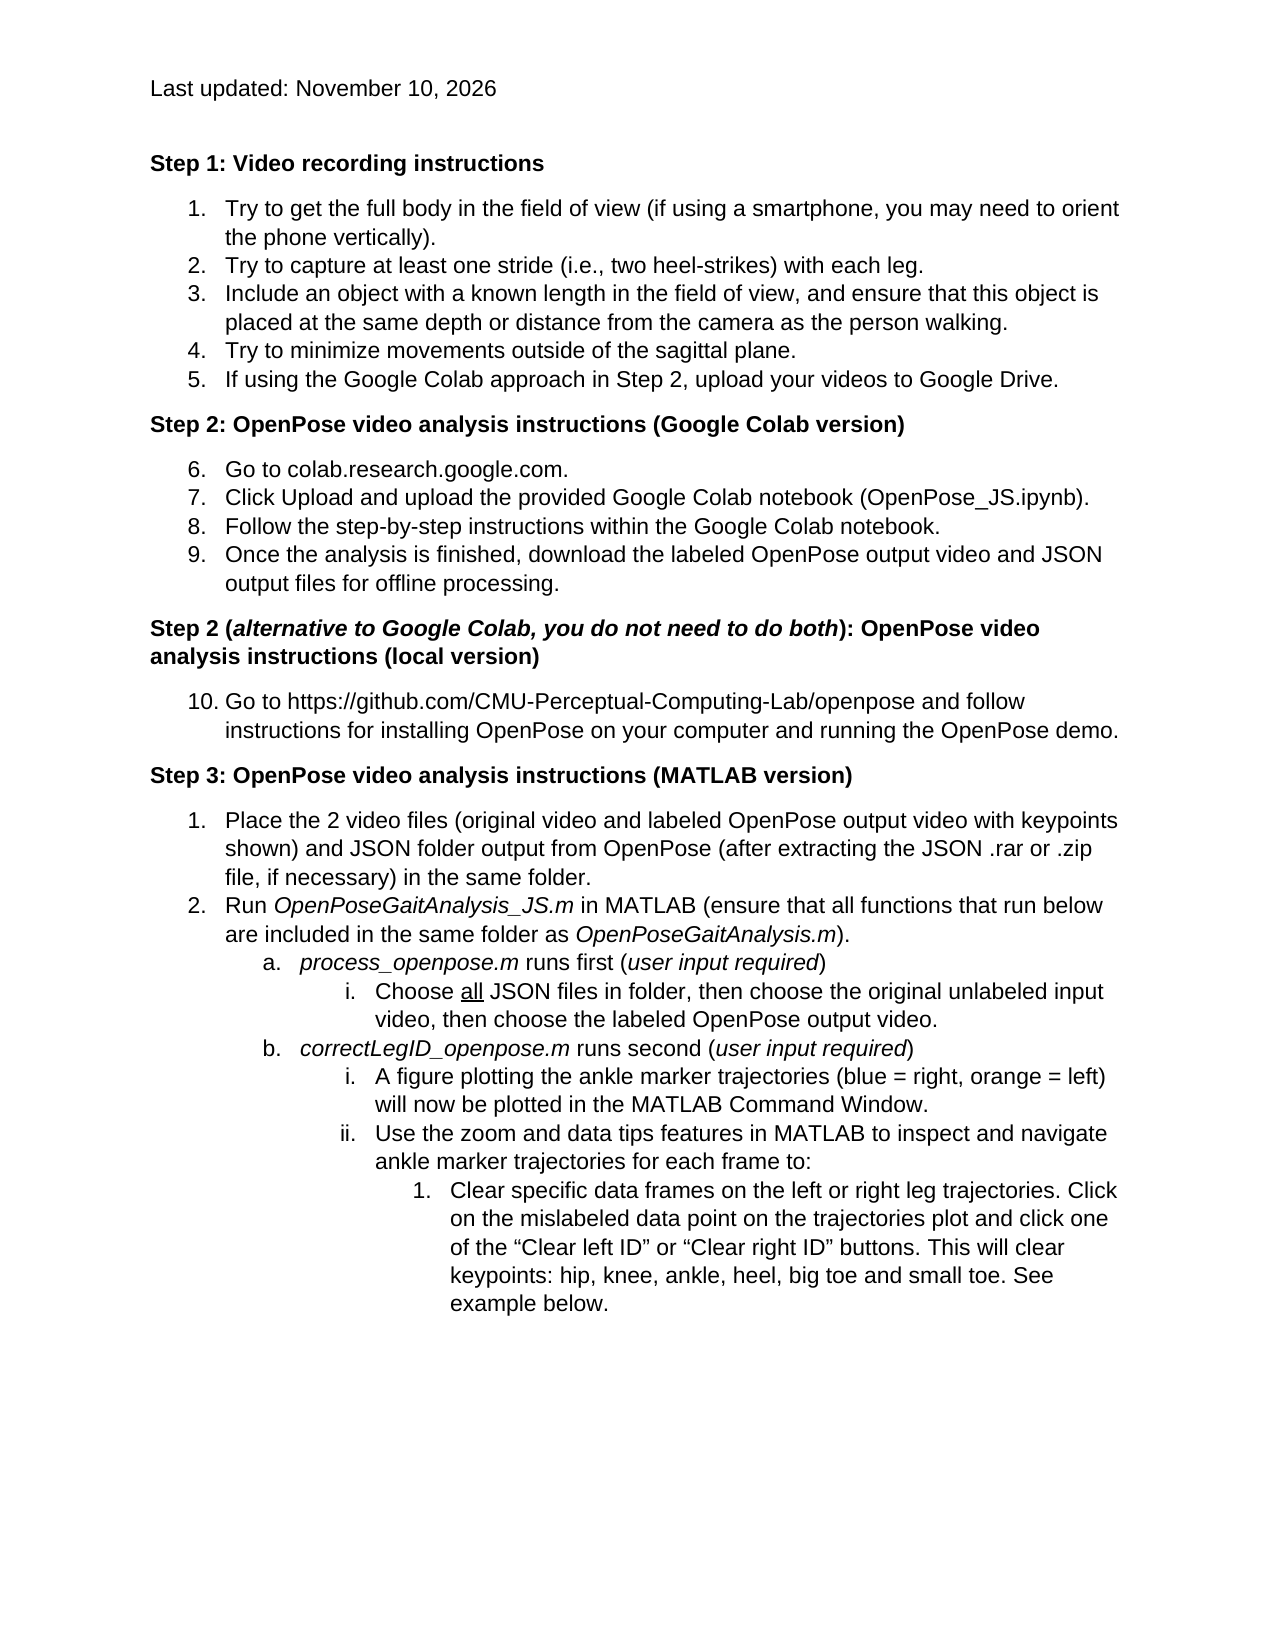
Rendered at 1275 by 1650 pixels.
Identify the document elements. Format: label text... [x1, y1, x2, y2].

list Run OpenPoseGaitAnalysis_JS.m in MATLAB (ensure that all functions that run below are included in the same folder as OpenPoseGaitAnalysis.m). [187, 892, 1125, 947]
list Clear specific data frames on the left or right leg trajectories. Click on the mislabeled data point on the trajectories plot and click one of the “Clear left ID” or “Clear right ID” buttons. This will clear keypoints: hip, knee, ankle, heel, big toe and small toe. See example below. [412, 1177, 1125, 1317]
list Try to get the full body in the field of view (if using a smartphone, you may need to orient the phone vertically). [187, 195, 1125, 250]
list Once the analysis is finished, download the labeled OpenPose output video and JSON output files for offline processing. [187, 541, 1125, 596]
text Step 3: OpenPose video analysis instructions (MATLAB version) [150, 762, 1125, 788]
list Place the 2 video files (original video and labeled OpenPose output video with keypoints shown) and JSON folder output from OpenPose (after extracting the JSON .rar or .zip file, if necessary) in the same folder. [187, 807, 1125, 890]
list If using the Google Colab approach in Step 2, upload your videos to Google Drive. [187, 366, 1125, 392]
list Try to capture at least one stride (i.e., two heel-strikes) with each leg. [187, 252, 1125, 278]
list Click Upload and upload the provided Google Colab notebook (OpenPose_JS.ipynb). [187, 484, 1125, 511]
list process_openpose.m runs first (user input required) [262, 949, 1125, 976]
text Step 1: Video recording instructions [150, 150, 1125, 176]
list Try to minimize movements outside of the sagittal plane. [187, 337, 1125, 364]
list Follow the step-by-step instructions within the Google Colab notebook. [187, 513, 1125, 539]
text Step 2 (alternative to Google Colab, you do not need to do both): OpenPose video analysis instructions (local version) [150, 615, 1125, 669]
list Include an object with a known length in the field of view, and ensure that this object is placed at the same depth or distance from the camera as the person walking. [187, 280, 1125, 335]
list correctLegID_openpose.m runs second (user input required) [262, 1034, 1125, 1061]
list Choose all JSON files in folder, then choose the original unlabeled input video, then choose the labeled OpenPose output video. [356, 978, 1125, 1032]
list Go to https://github.com/CMU-Perceptual-Computing-Lab/openpose and follow instructions for installing OpenPose on your computer and running the OpenPose demo. [187, 688, 1125, 743]
text Step 2: OpenPose video analysis instructions (Google Colab version) [150, 411, 1125, 437]
list A figure plotting the ankle marker trajectories (blue = right, orange = left) will now be plotted in the MATLAB Command Window. [356, 1063, 1125, 1118]
list Use the zoom and data tips features in MATLAB to inspect and navigate ankle marker trajectories for each frame to: [356, 1120, 1125, 1174]
list Go to colab.research.google.com. [187, 456, 1125, 482]
